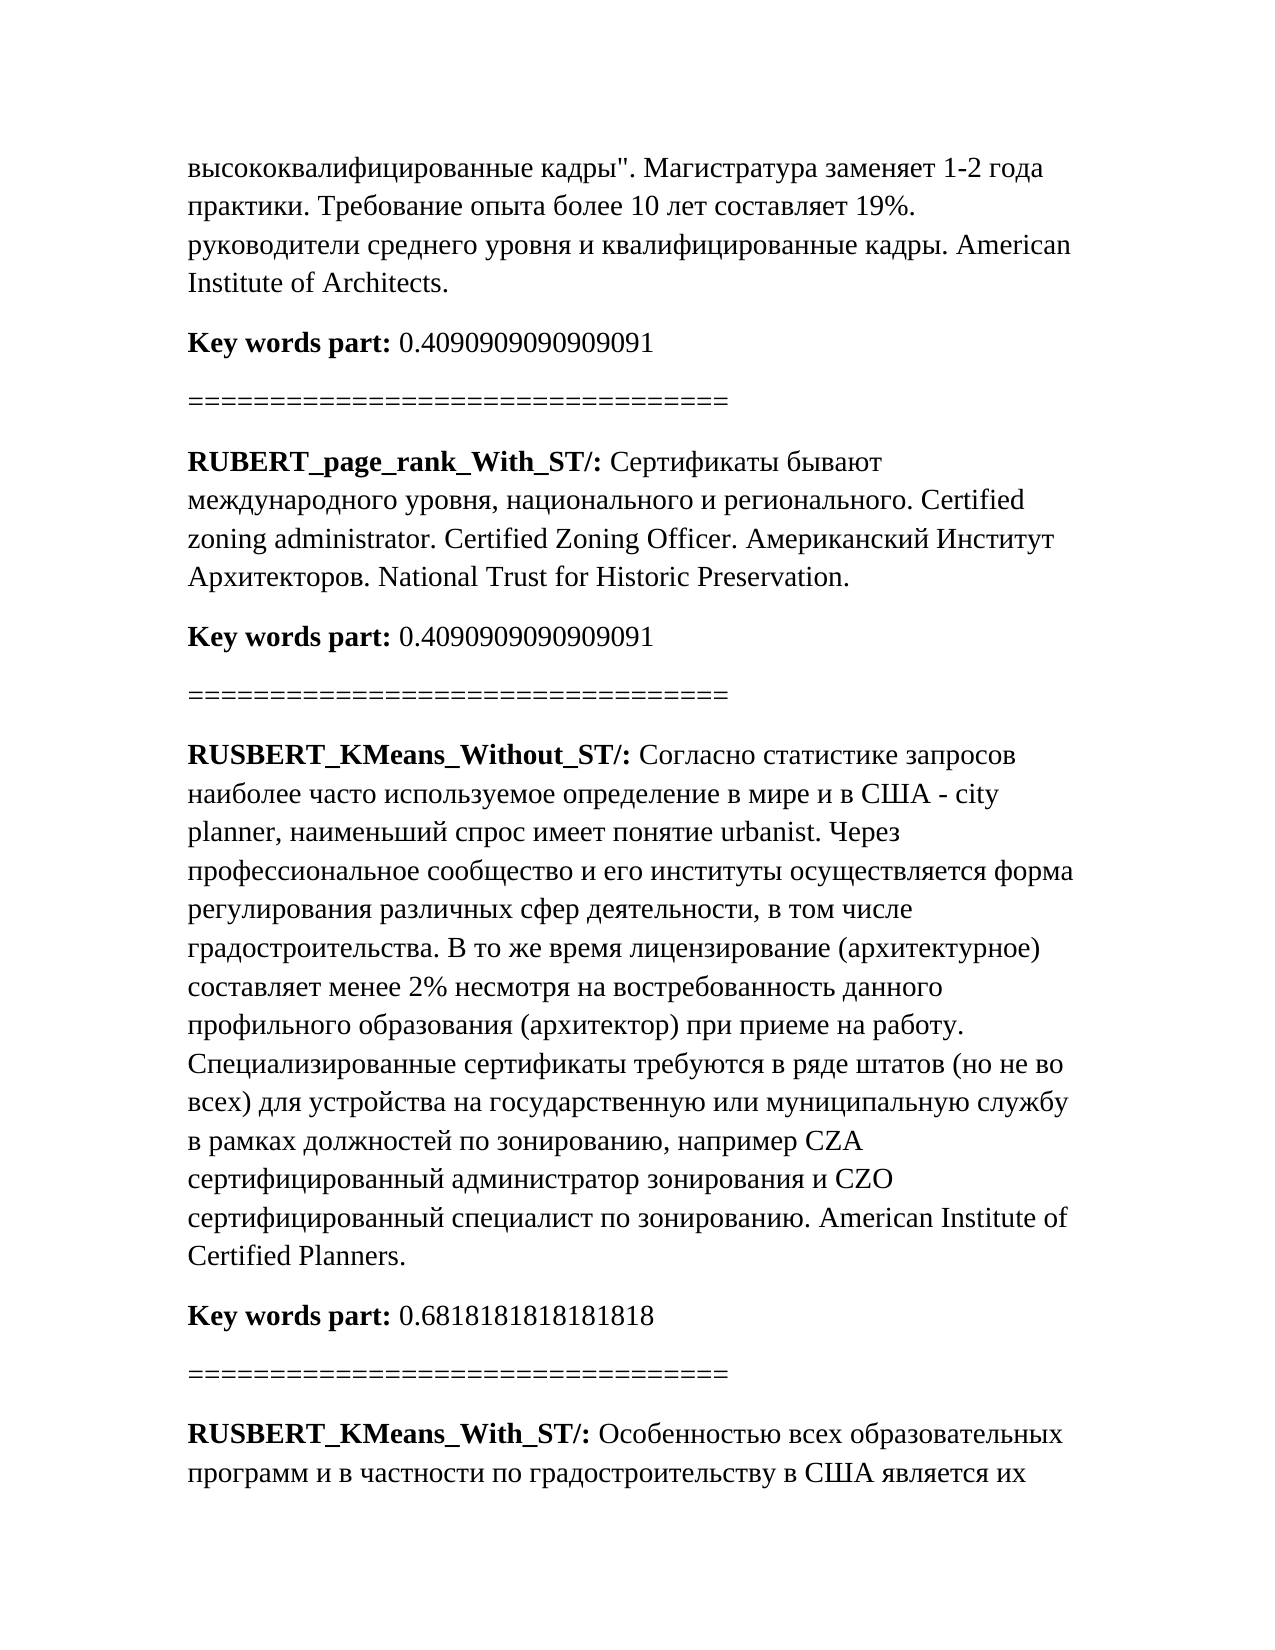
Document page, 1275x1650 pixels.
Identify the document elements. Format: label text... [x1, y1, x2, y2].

text Key words part: 0.4090909090909091 [187, 325, 1087, 358]
text RUBERT_page_rank_With_ST/: Сертификаты бывают международного уровня, национального и регионального. Сertified zoning administrator. Certified Zoning Officer. Американский Институт Архитекторов. National Trust for Historic Preservation. [187, 444, 1087, 593]
text RUSBERT_KMeans_Without_ST/: Согласно статистике запросов наиболее часто используемое определение в мире и в США - city planner, наименьший спрос имеет понятие urbanist. Через профессиональное сообщество и его институты осуществляется форма регулирования различных сфер деятельности, в том числе градостроительства. В то же время лицензирование (архитектурное) составляет менее 2% несмотря на востребованность данного профильного образования (архитектор) при приеме на работу. Специализированные сертификаты требуются в ряде штатов (но не во всех) для устройства на государственную или муниципальную службу в рамках должностей по зонированию, например CZA сертифицированный администратор зонирования и CZO сертифицированный специалист по зонированию. American Institute of Certified Planners. [187, 737, 1087, 1272]
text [187, 1417, 1087, 1489]
text ================================= [187, 384, 1087, 418]
text Key words part: 0.6818181818181818 [187, 1298, 1087, 1331]
text ================================= [187, 678, 1087, 712]
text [187, 150, 1087, 299]
text Key words part: 0.4090909090909091 [187, 619, 1087, 652]
text ================================= [187, 1357, 1087, 1391]
